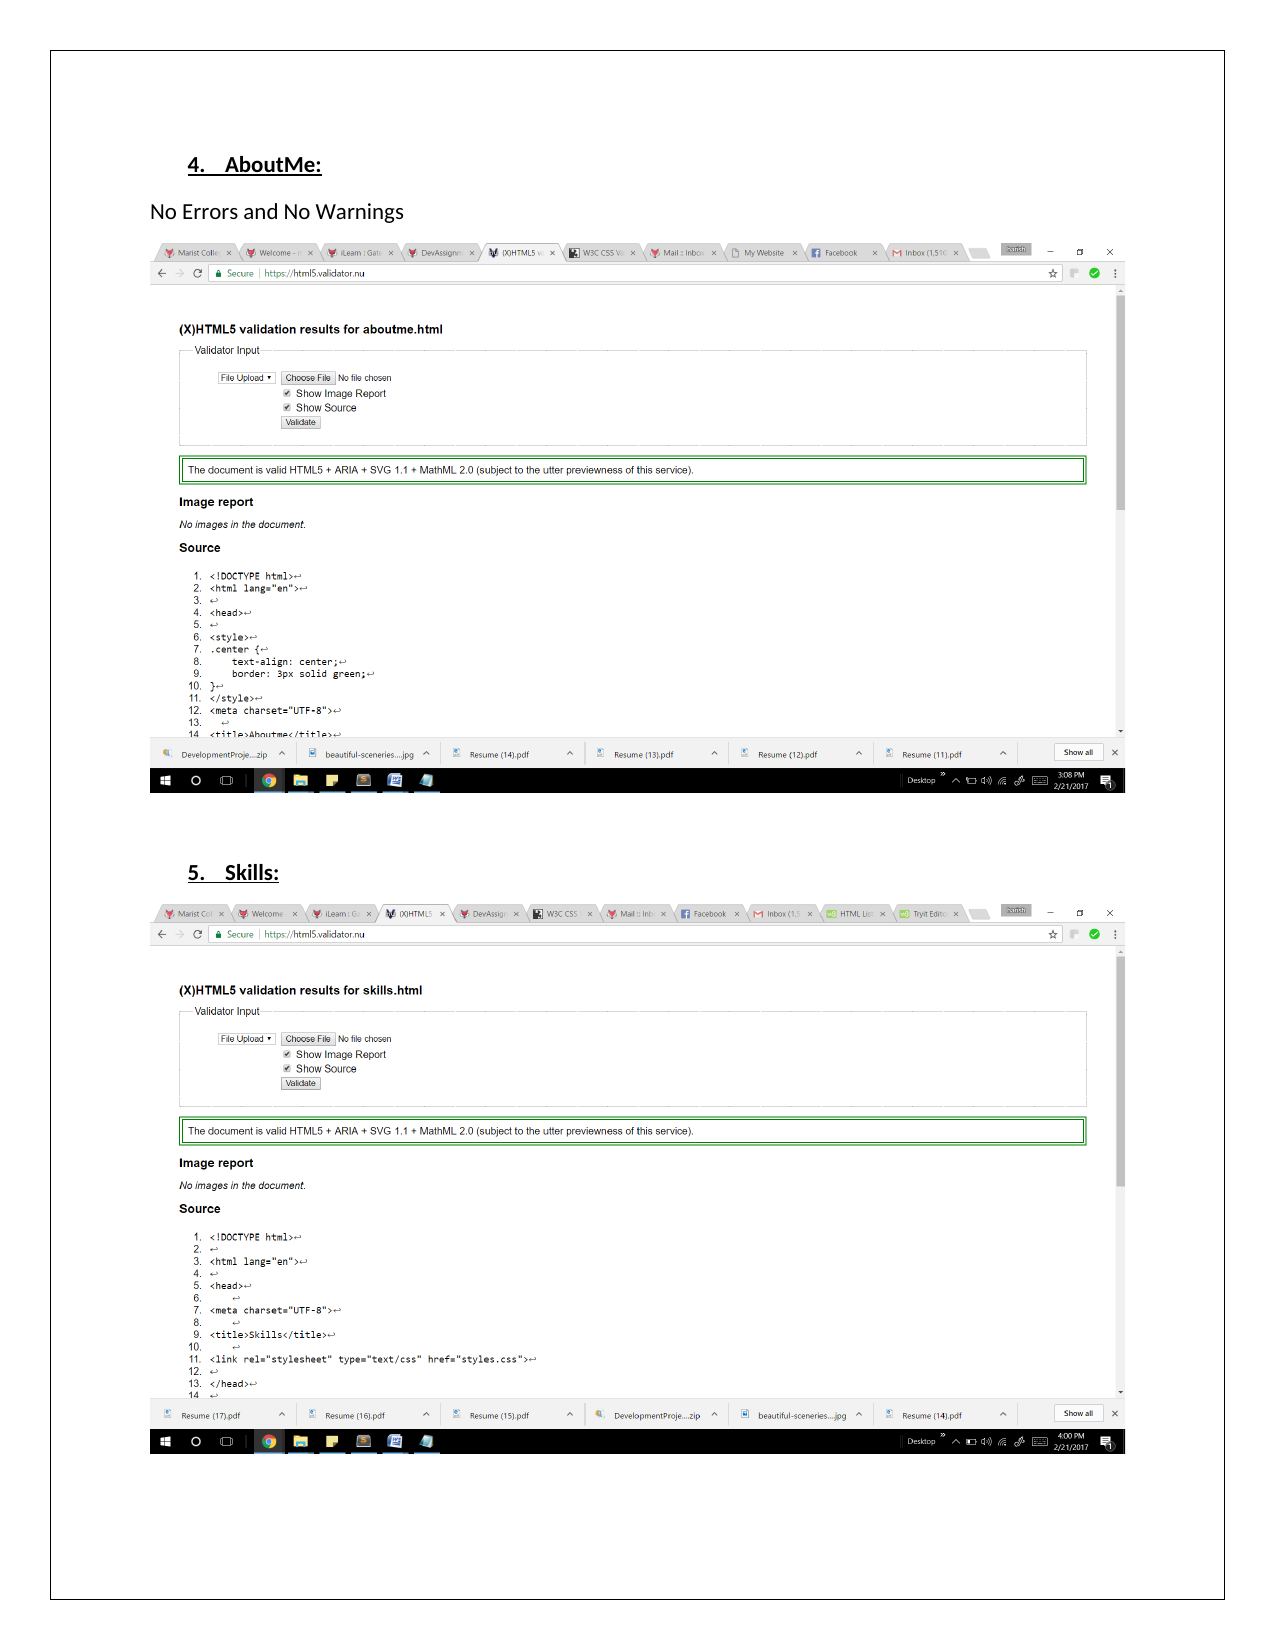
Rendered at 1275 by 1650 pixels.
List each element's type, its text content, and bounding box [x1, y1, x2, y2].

picture [150, 904, 1125, 1454]
list AboutMe: [187, 150, 1125, 178]
picture [150, 243, 1125, 793]
text No Errors and No Warnings [150, 197, 1125, 225]
list Skills: [187, 858, 1125, 886]
